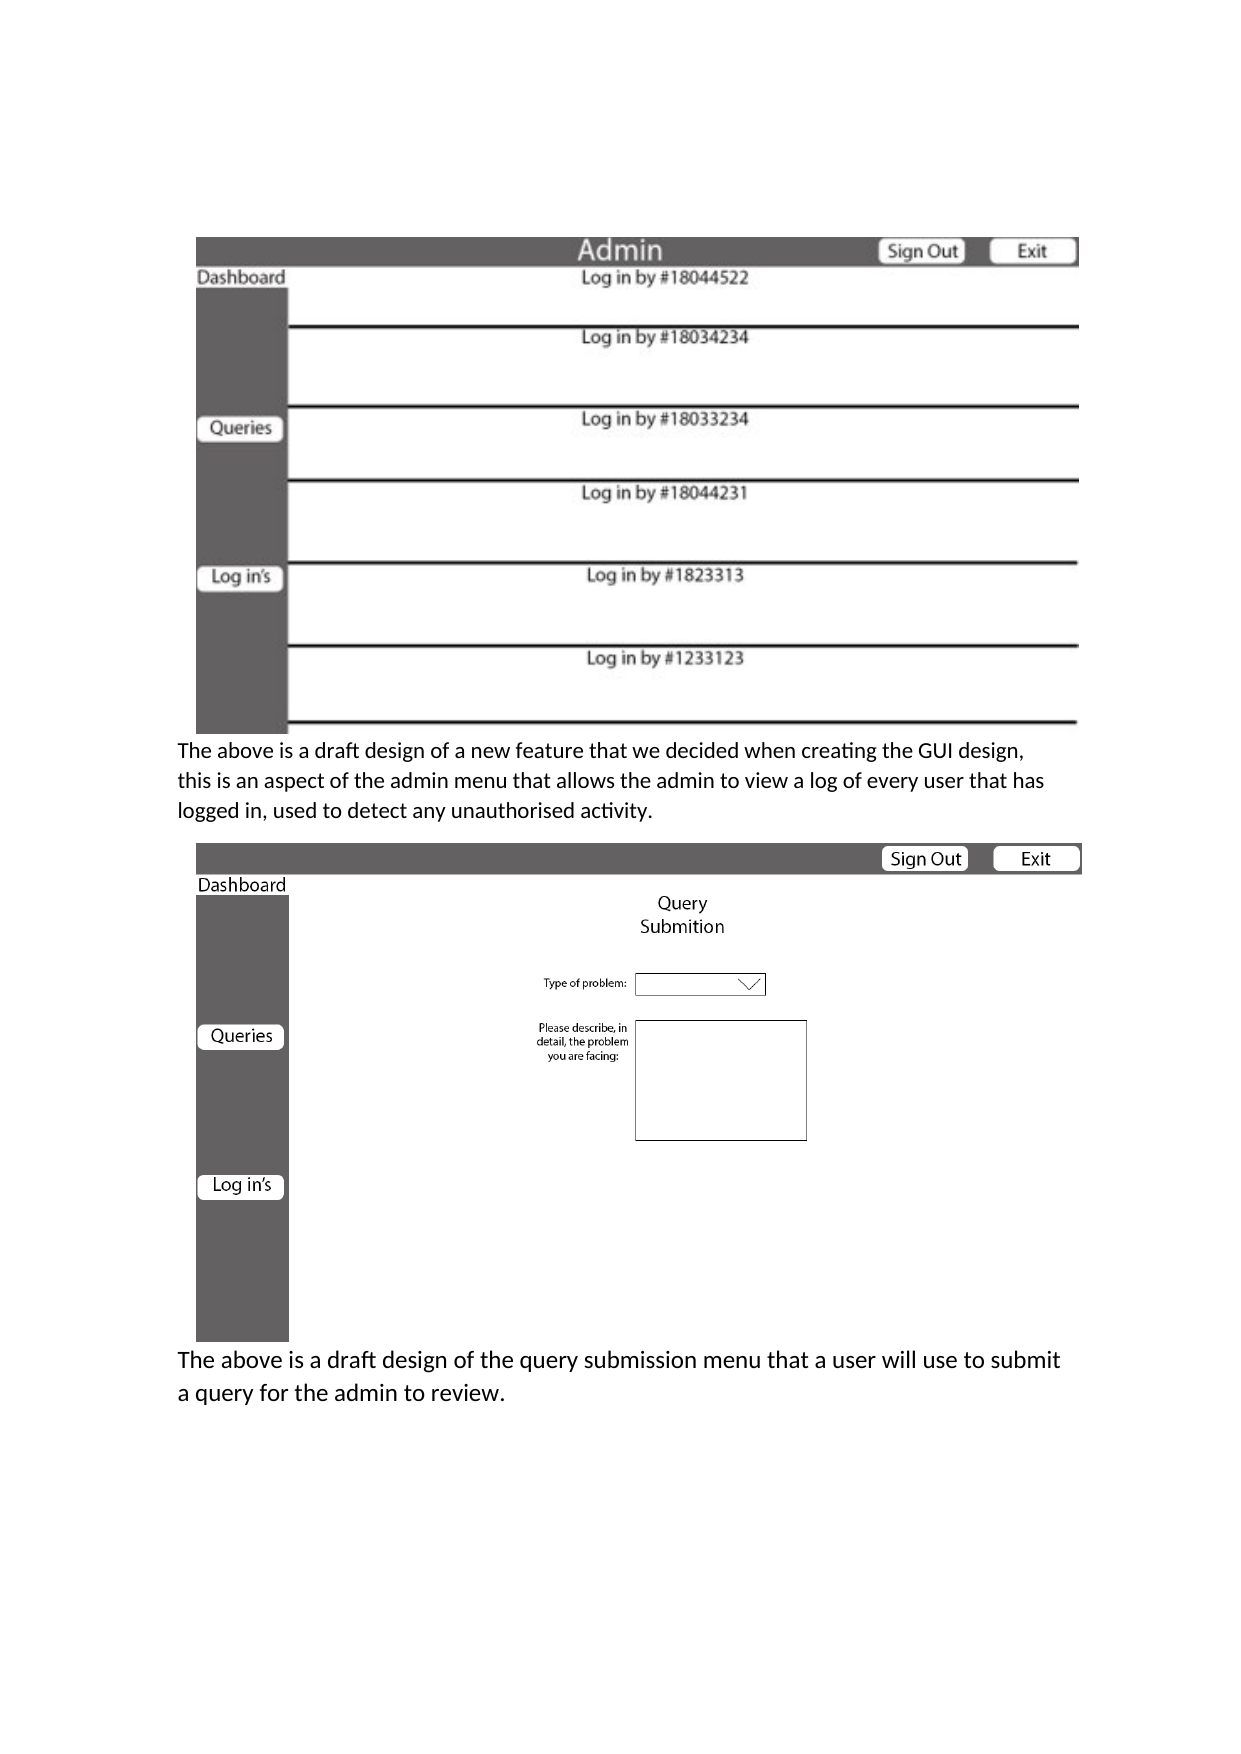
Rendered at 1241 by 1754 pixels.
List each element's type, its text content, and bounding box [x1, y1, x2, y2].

text The above is a draft design of a new feature that we decided when creating the GUI design, this is an aspect of the admin menu that allows the admin to view a log of every user that has logged in, used to detect any unauthorised activity. [177, 207, 1063, 824]
text The above is a draft design of the query submission menu that a user will use to submit a query for the admin to review. [177, 843, 1063, 1407]
